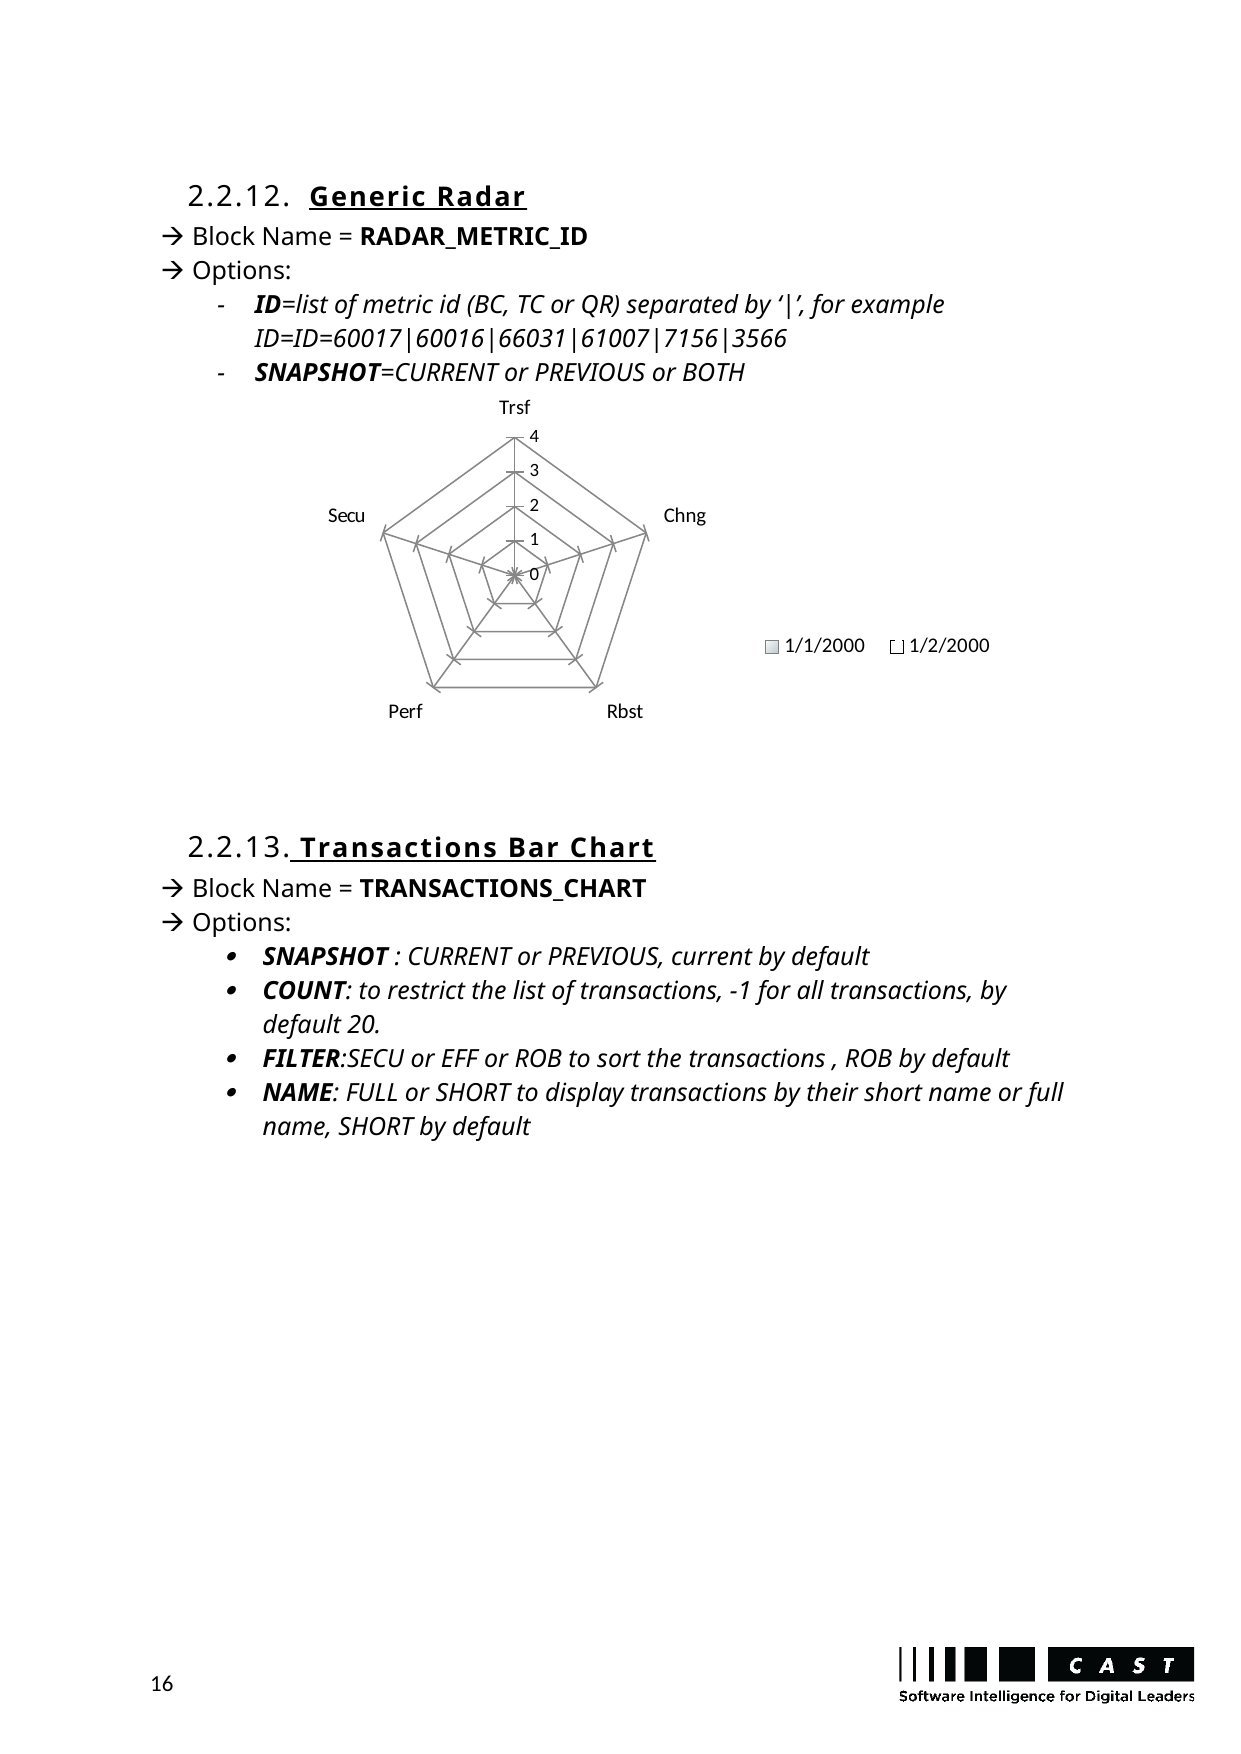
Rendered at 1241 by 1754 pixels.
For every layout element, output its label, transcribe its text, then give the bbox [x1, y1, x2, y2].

list NAME: FULL or SHORT to display transactions by their short name or full name, SHORT by default [225, 1074, 1090, 1143]
text Options: [160, 904, 1090, 938]
list ID=list of metric id (BC, TC or QR) separated by ‘|’, for example ID=ID=60017|60016|66031|61007|7156|3566 [217, 287, 1090, 355]
list SNAPSHOT : CURRENT or PREVIOUS, current by default [225, 938, 1090, 972]
picture [899, 1647, 1195, 1705]
list SNAPSHOT=CURRENT or PREVIOUS or BOTH [217, 355, 1090, 389]
list FILTER:SECU or EFF or ROB to sort the transactions , ROB by default [225, 1041, 1090, 1074]
list COUNT: to restrict the list of transactions, -1 for all transactions, by default 20. [225, 972, 1090, 1041]
text Block Name = RADAR_METRIC_ID [160, 219, 1090, 253]
subtitle Transactions Bar Chart [187, 826, 1090, 866]
text Options: [160, 253, 1090, 287]
subtitle Generic Radar [187, 175, 1090, 215]
text Block Name = TRANSACTIONS_CHART [160, 870, 1090, 904]
